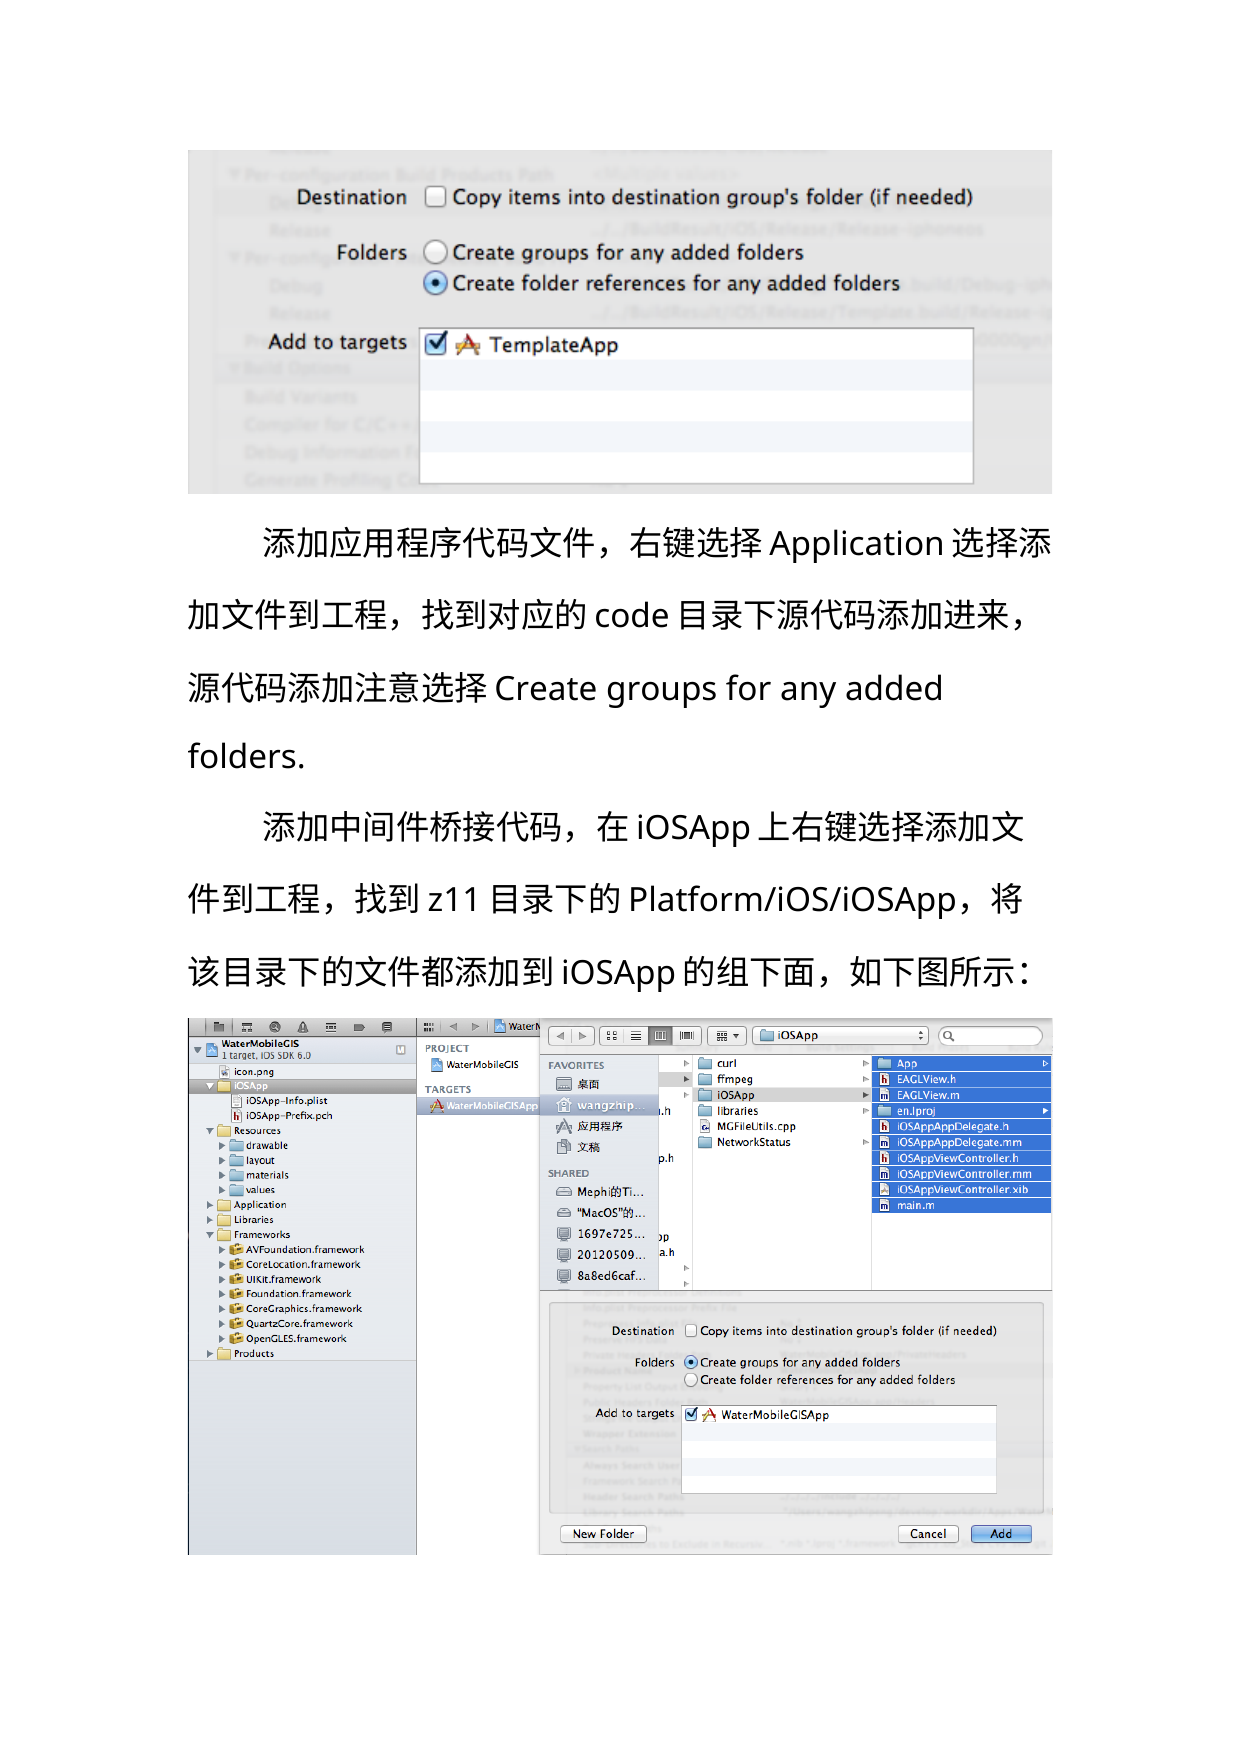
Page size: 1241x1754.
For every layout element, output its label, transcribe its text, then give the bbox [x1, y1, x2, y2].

picture [188, 150, 1053, 494]
text 添加应用程序代码文件，右键选择Application选择添加文件到工程，找到对应的code目录下源代码添加进来，源代码添加注意选择Create groups for any added folders. [187, 516, 1053, 778]
picture [187, 1018, 1053, 1555]
text 添加中间件桥接代码，在iOSApp上右键选择添加文件到工程，找到z11目录下的Platform/iOS/iOSApp，将该目录下的文件都添加到iOSApp的组下面，如下图所示： [187, 801, 1053, 994]
